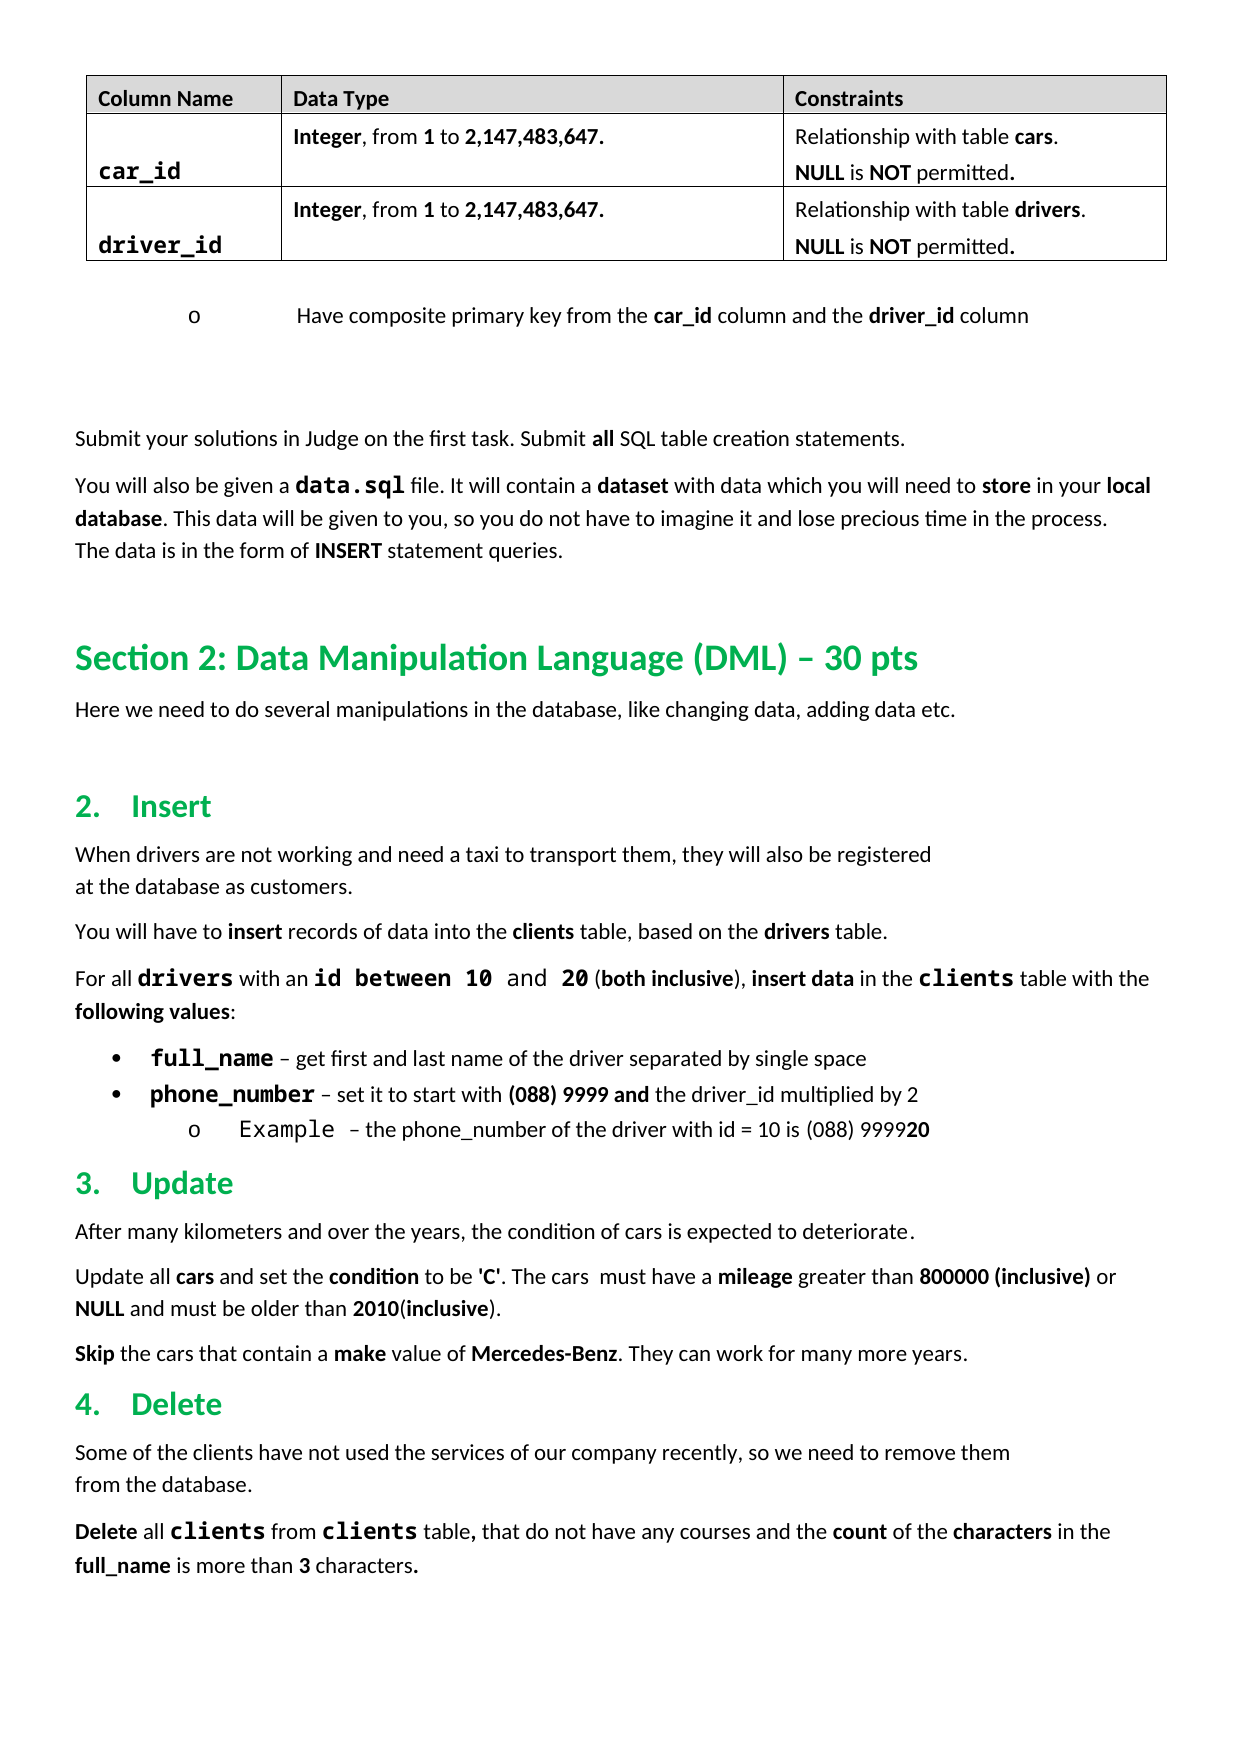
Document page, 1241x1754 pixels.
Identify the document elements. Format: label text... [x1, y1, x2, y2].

text Here we need to do several manipulations in the database, like changing data, adding data etc. [75, 695, 1165, 723]
list Have composite primary key from the car_id column and the driver_id column [187, 301, 1165, 331]
text After many kilometers and over the years, the condition of cars is expected to deteriorate. [75, 1217, 1165, 1245]
text You will have to insert records of data into the clients table, based on the drivers table. [75, 917, 1165, 945]
list full_name – get first and last name of the driver separated by single space [112, 1042, 1165, 1073]
text Some of the clients have not used the services of our company recently, so we need to remove them from the database. [75, 1438, 1165, 1499]
text Delete all clients from clients table, that do not have any courses and the count of the characters in the full_name is more than 3 characters. [75, 1515, 1165, 1579]
text For all drivers with an id between 10 and 20 (both inclusive), insert data in the clients table with the following values: [75, 961, 1165, 1025]
text When drivers are not working and need a taxi to transport them, they will also be registered at the database as customers. [75, 840, 1165, 900]
text You will also be given a data.sql file. It will contain a dataset with data which you will need to store in your local database. This data will be given to you, so you do not have to imagine it and lose precious time in the process. The data is in the form of INSERT statement queries. [75, 469, 1165, 565]
table_header Column Name [87, 76, 281, 112]
table_cell driver_id [87, 187, 281, 260]
text Submit your solutions in Judge on the first task. Submit all SQL table creation statements. [75, 424, 1165, 452]
table_header Constraints [784, 76, 1166, 112]
table_cell car_id [87, 114, 281, 186]
table_cell Relationship with table drivers. NULL is NOT permitted. [784, 187, 1166, 260]
subtitle Section 2: Data Manipulation Language (DML) – 30 pts [75, 634, 1165, 680]
subtitle Delete [75, 1383, 1165, 1424]
table_cell Integer, from 1 to 2,147,483,647. [282, 114, 783, 186]
list phone_number – set it to start with (088) 9999 and the driver_id multiplied by 2 [112, 1077, 1165, 1109]
text Update all cars and set the condition to be 'C'. The cars must have a mileage greater than 800000 (inclusive) or NULL and must be older than 2010(inclusive). [75, 1262, 1165, 1322]
subtitle Insert [75, 785, 1165, 826]
table_cell Relationship with table cars. NULL is NOT permitted. [784, 114, 1166, 186]
table_cell Integer, from 1 to 2,147,483,647. [282, 187, 783, 260]
text Skip the cars that contain a make value of Mercedes-Benz. They can work for many more years. [75, 1339, 1165, 1367]
subtitle Update [75, 1162, 1165, 1203]
table_header Data Type [282, 76, 783, 112]
list Example – the phone_number of the driver with id = 10 is (088) 999920 [187, 1113, 1165, 1145]
